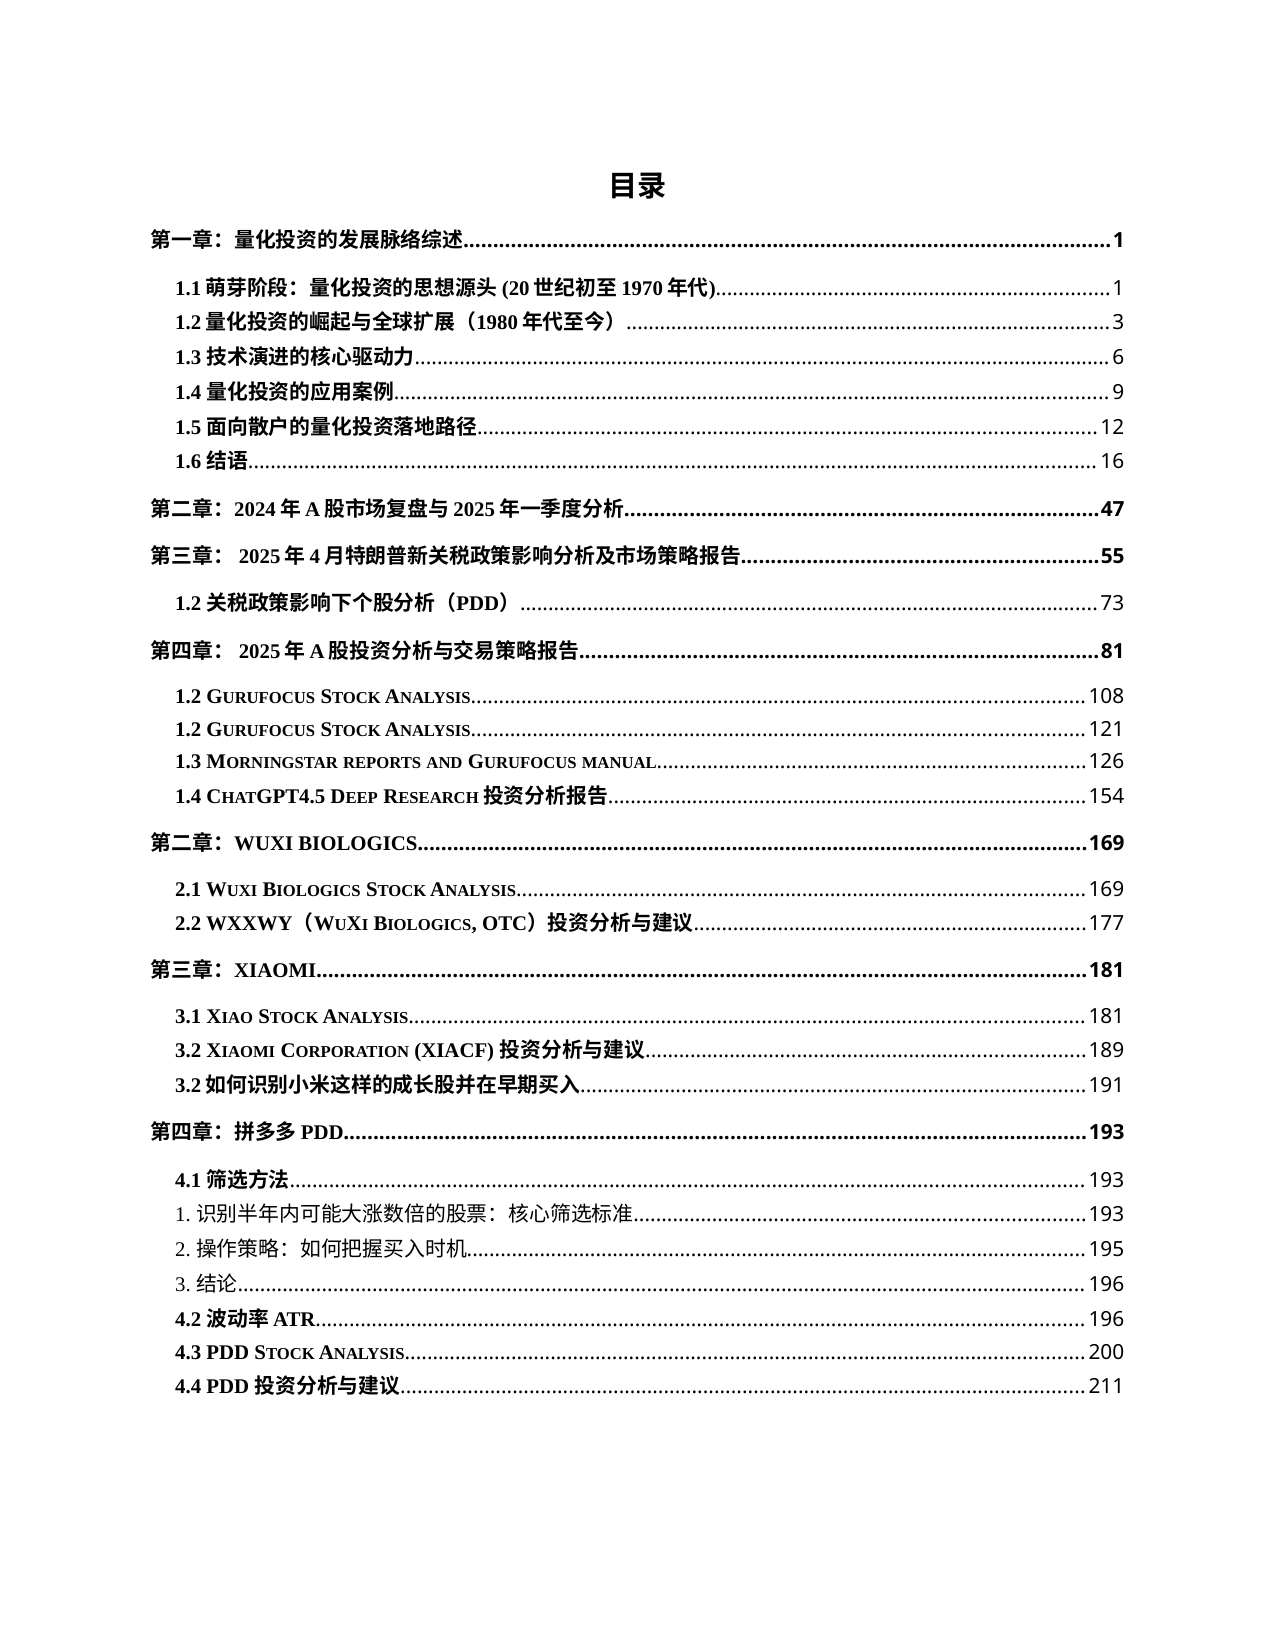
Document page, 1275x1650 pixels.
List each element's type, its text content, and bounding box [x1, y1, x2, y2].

text 第四章：拼多多PDD 193 [150, 1116, 1125, 1146]
text 3. 结论 196 [175, 1267, 1125, 1297]
text 1.2 关税政策影响下个股分析（PDD） 73 [175, 587, 1125, 617]
text 第三章：Xiaomi 181 [150, 953, 1125, 984]
text 2.2 WXXWY（WuXi Biologics, OTC）投资分析与建议 177 [175, 906, 1125, 937]
text 1.6 结语 16 [175, 445, 1125, 475]
text 1.2 Gurufocus Stock Analysis 121 [175, 714, 1125, 742]
text 3.2 Xiaomi Corporation (XIACF) 投资分析与建议 189 [175, 1033, 1125, 1064]
text 1.5 面向散户的量化投资落地路径 12 [175, 410, 1125, 440]
text 1.3 技术演进的核心驱动力 6 [175, 340, 1125, 371]
text 第三章： 2025年4月特朗普新关税政策影响分析及市场策略报告 55 [150, 539, 1125, 570]
text 4.3 PDD Stock Analysis 200 [175, 1337, 1125, 1365]
text 1.1萌芽阶段：量化投资的思想源头 (20世纪初至1970年代) 1 [175, 271, 1125, 301]
text 1.4 ChatGPT4.5 Deep Research投资分析报告 154 [175, 779, 1125, 809]
text 3.2如何识别小米这样的成长股并在早期买入 191 [175, 1068, 1125, 1098]
text 4.4 PDD 投资分析与建议 211 [175, 1369, 1125, 1400]
text 2. 操作策略：如何把握买入时机 195 [175, 1232, 1125, 1263]
text 目录 [150, 162, 1125, 205]
text 第二章：Wuxi Biologics 169 [150, 826, 1125, 857]
text 1.4 量化投资的应用案例 9 [175, 375, 1125, 406]
text 第一章：量化投资的发展脉络综述 1 [150, 223, 1125, 254]
text 1. 识别半年内可能大涨数倍的股票：核心筛选标准 193 [175, 1198, 1125, 1228]
text 3.1 Xiao Stock Analysis 181 [175, 1001, 1125, 1029]
text 2.1 Wuxi Biologics Stock Analysis 169 [175, 874, 1125, 902]
text 1.2 Gurufocus Stock Analysis 108 [175, 681, 1125, 710]
text 1.3 Morningstar reports and Gurufocus manual 126 [175, 746, 1125, 775]
text 4.2 波动率ATR 196 [175, 1302, 1125, 1332]
text 4.1 筛选方法 193 [175, 1163, 1125, 1193]
text 第四章： 2025年A股投资分析与交易策略报告 81 [150, 634, 1125, 664]
text 1.2量化投资的崛起与全球扩展（1980年代至今） 3 [175, 306, 1125, 336]
text 第二章：2024年A股市场复盘与2025年一季度分析 47 [150, 492, 1125, 522]
